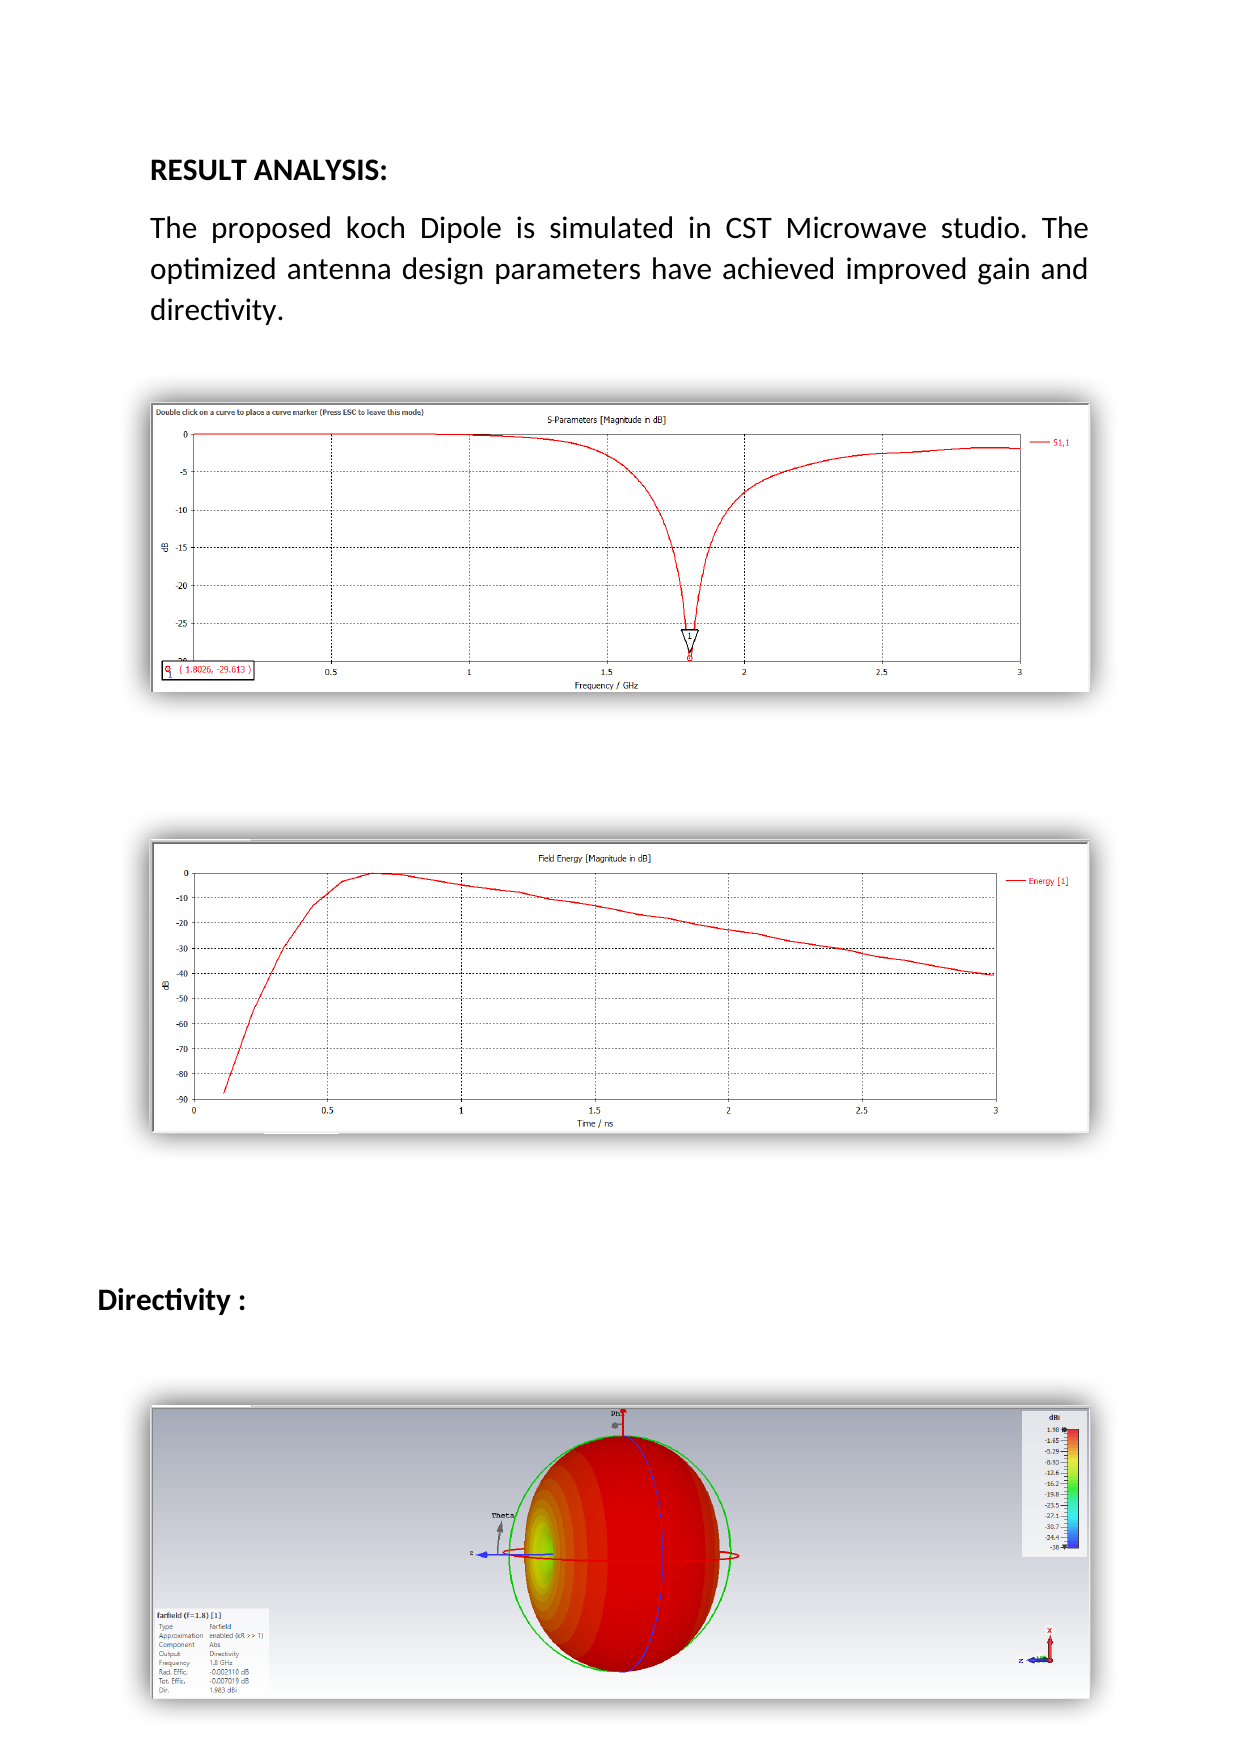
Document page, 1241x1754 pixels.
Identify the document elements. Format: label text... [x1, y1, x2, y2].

picture [150, 402, 1091, 692]
text The proposed koch Dipole is simulated in CST Microwave studio. The optimized antenna design parameters have achieved improved gain and directivity. [150, 208, 1090, 328]
picture [150, 1405, 1091, 1699]
picture [149, 839, 1090, 1134]
text RESULT ANALYSIS: [150, 150, 1090, 188]
